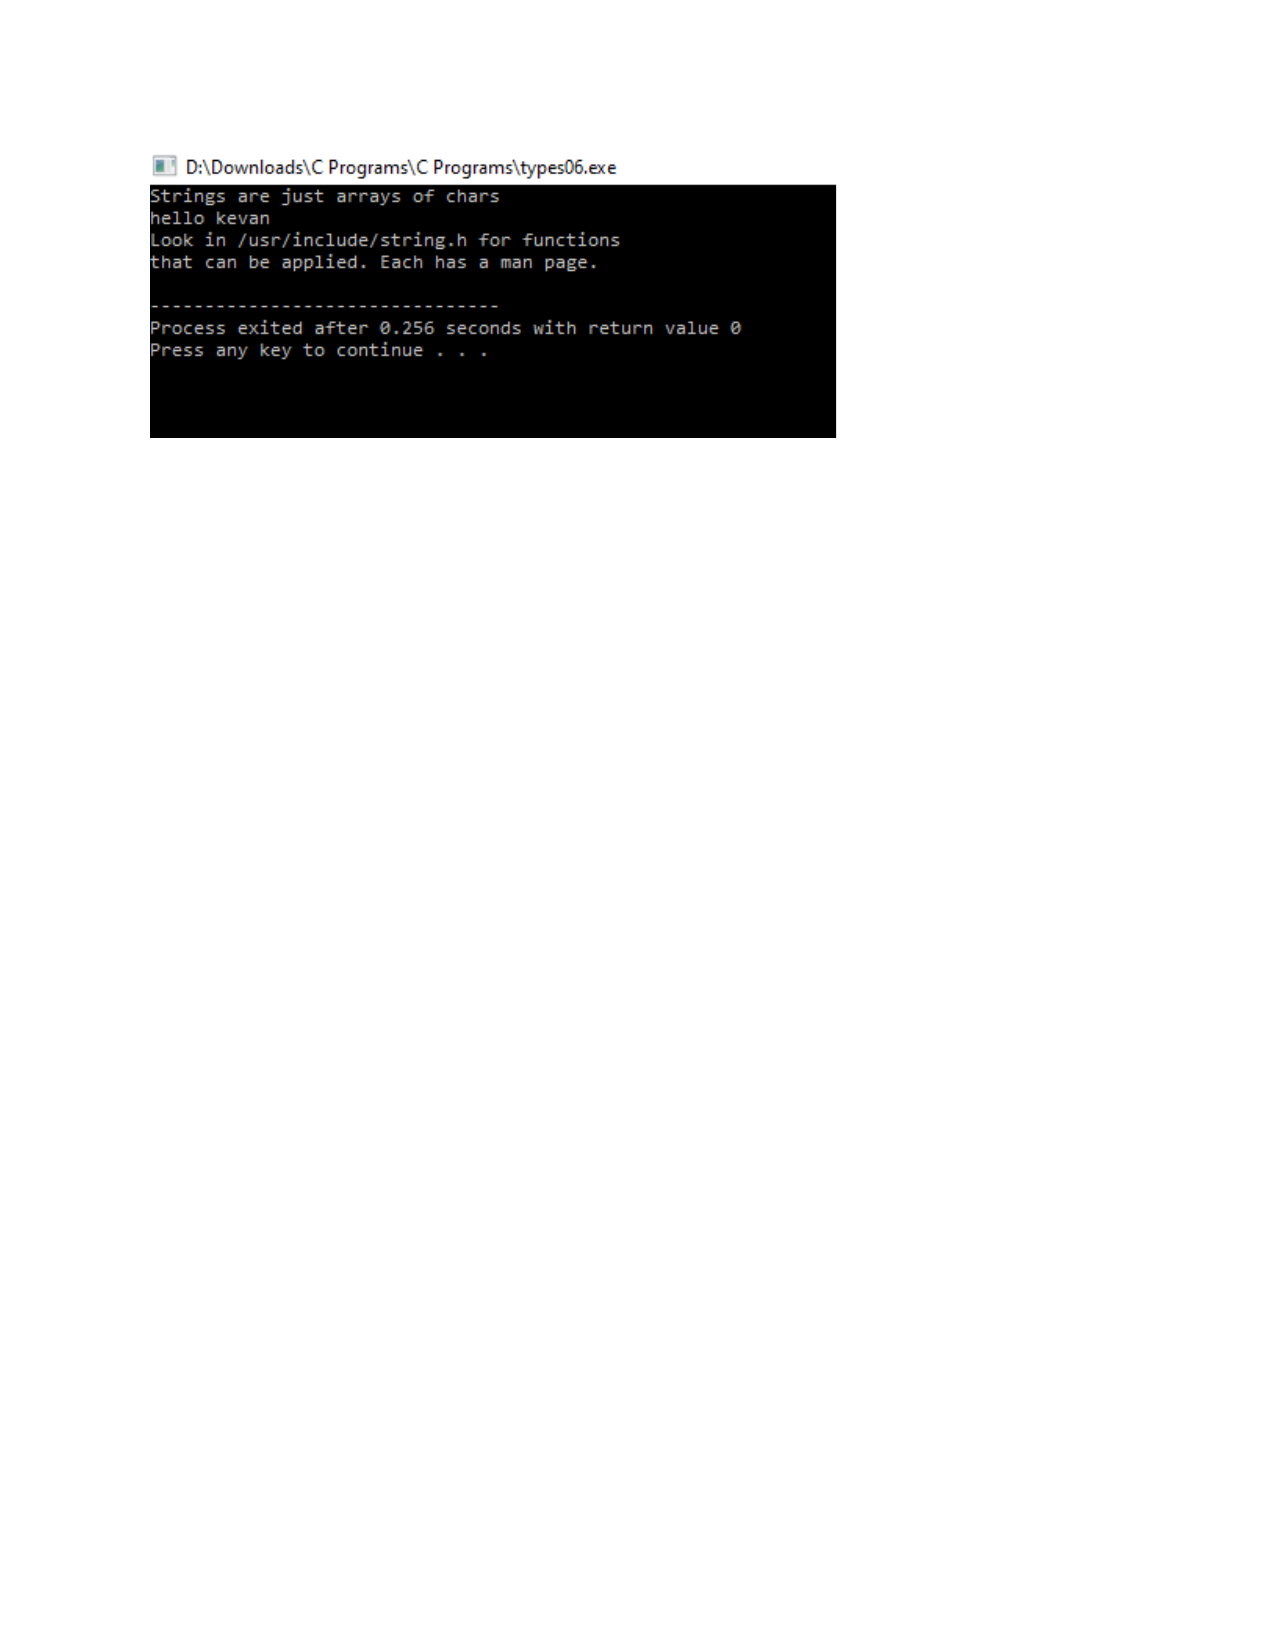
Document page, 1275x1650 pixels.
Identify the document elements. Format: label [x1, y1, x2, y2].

picture [150, 150, 837, 438]
